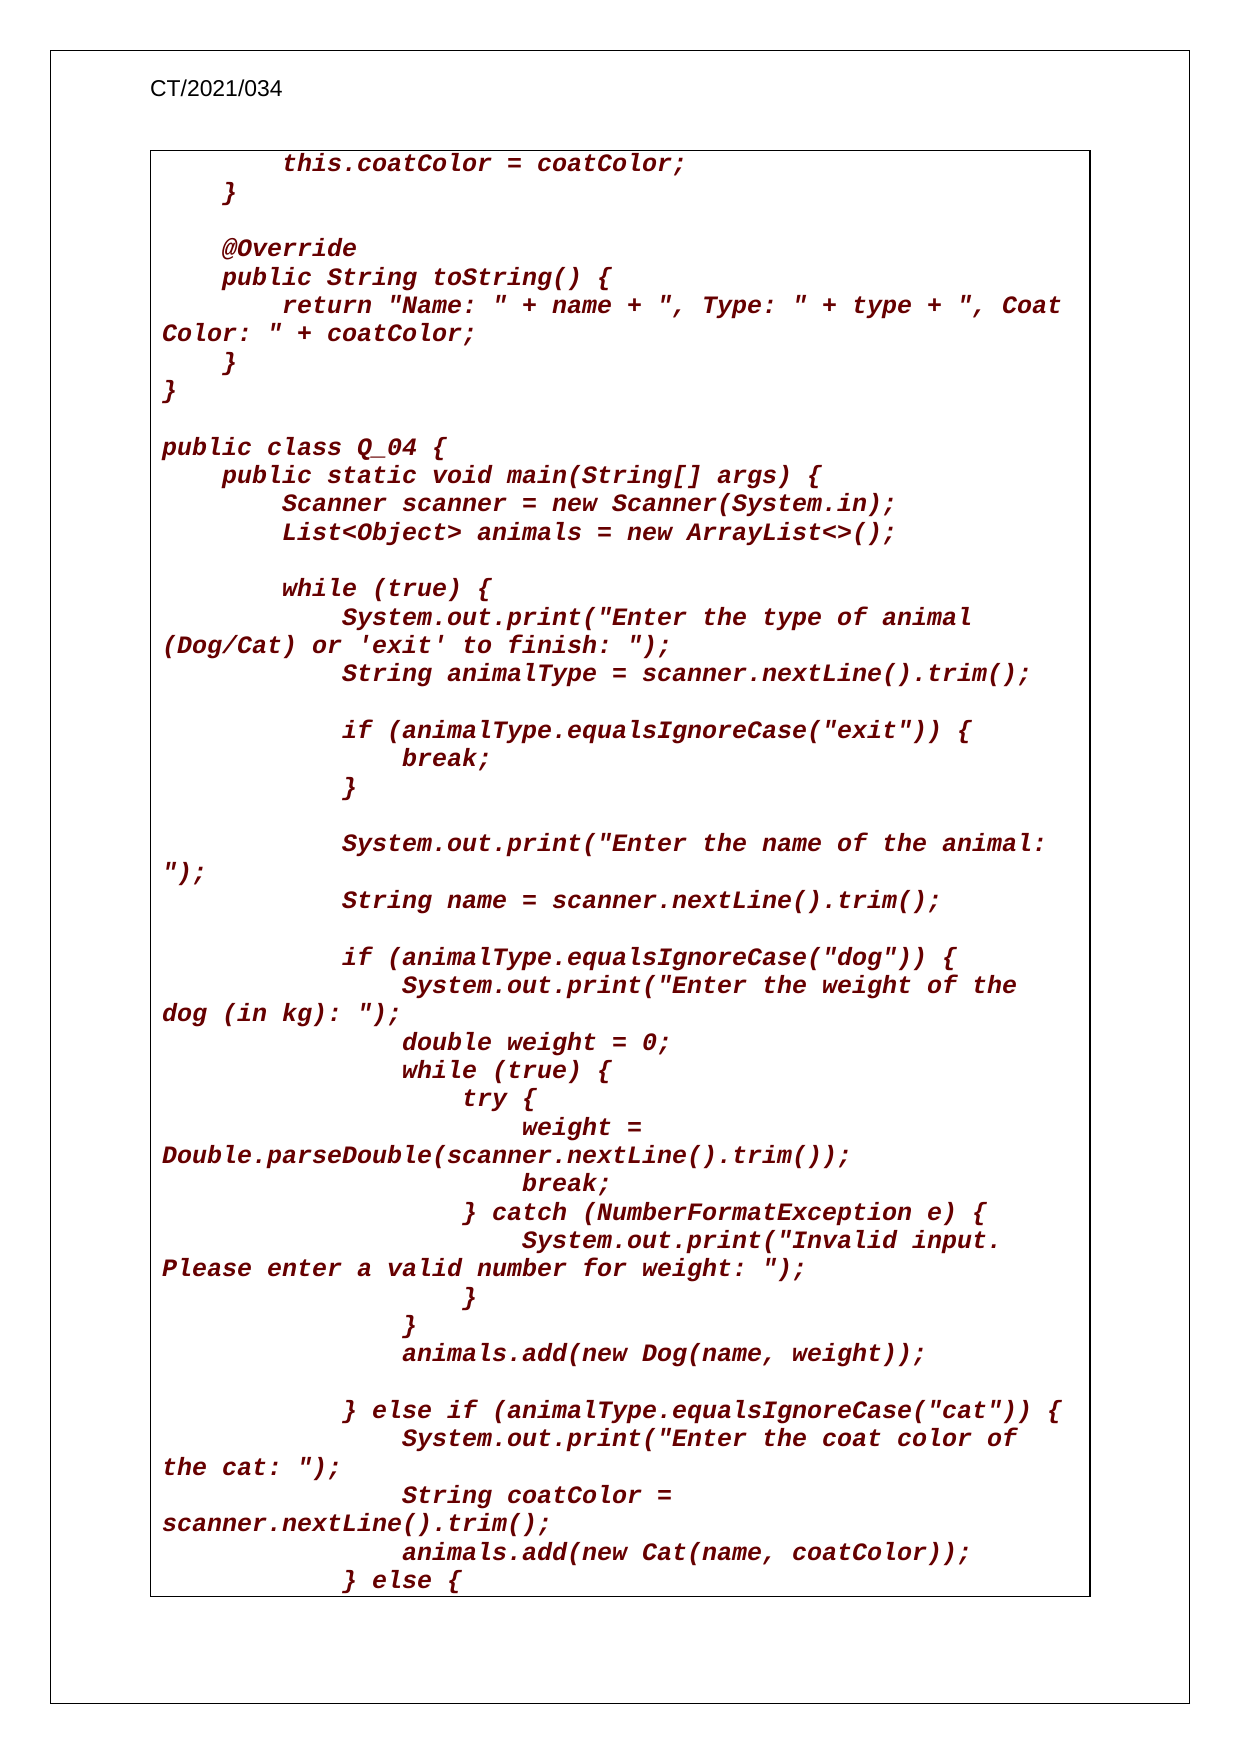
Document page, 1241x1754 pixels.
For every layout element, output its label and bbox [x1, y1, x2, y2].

table_header [151, 151, 1089, 1596]
